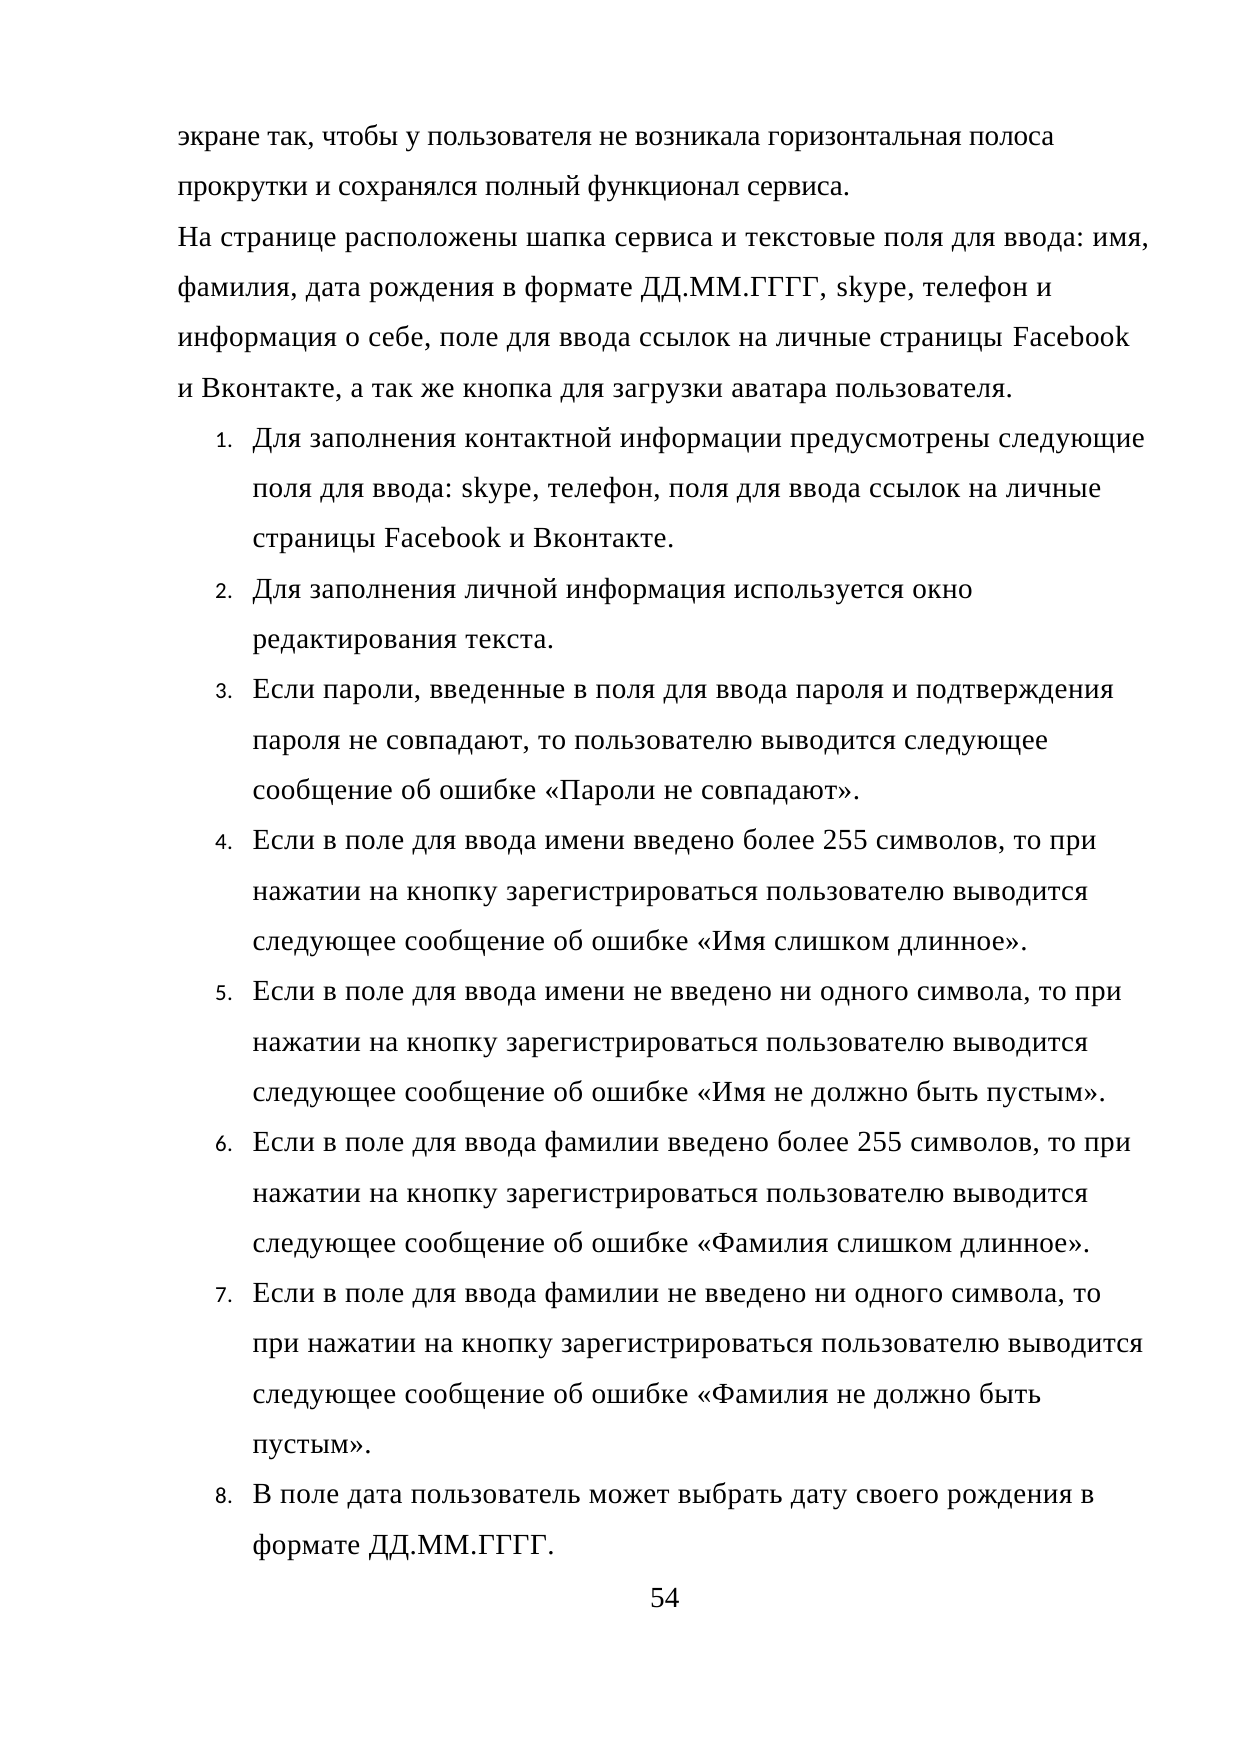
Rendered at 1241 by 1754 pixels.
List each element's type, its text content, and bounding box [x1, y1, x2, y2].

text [177, 118, 1152, 202]
list Если в поле для ввода имени введено более 255 символов, то при нажатии на кнопку зарегистрироваться пользователю выводится следующее сообщение об ошибке «Имя слишком длинное». [215, 822, 1152, 957]
list Для заполнения контактной информации предусмотрены следующие поля для ввода: skype, телефон, поля для ввода ссылок на личные страницы Facebook и Вконтакте. [215, 420, 1152, 554]
list В поле дата пользователь может выбрать дату своего рождения в формате ДД.ММ.ГГГГ. [215, 1477, 1152, 1560]
text На странице расположены шапка сервиса и текстовые поля для ввода: имя, фамилия, дата рождения в формате ДД.ММ.ГГГГ, skype, телефон и информация о себе, поле для ввода ссылок на личные страницы Facebook и Вконтакте, а так же кнопка для загрузки аватара пользователя. [177, 219, 1152, 403]
list Для заполнения личной информация используется окно редактирования текста. [215, 571, 1152, 655]
list Если в поле для ввода фамилии введено более 255 символов, то при нажатии на кнопку зарегистрироваться пользователю выводится следующее сообщение об ошибке «Фамилия слишком длинное». [215, 1124, 1152, 1258]
list Если в поле для ввода имени не введено ни одного символа, то при нажатии на кнопку зарегистрироваться пользователю выводится следующее сообщение об ошибке «Имя не должно быть пустым». [215, 973, 1152, 1108]
list Если в поле для ввода фамилии не введено ни одного символа, то при нажатии на кнопку зарегистрироваться пользователю выводится следующее сообщение об ошибке «Фамилия не должно быть пустым». [215, 1275, 1152, 1460]
list Если пароли, введенные в поля для ввода пароля и подтверждения пароля не совпадают, то пользователю выводится следующее сообщение об ошибке «Пароли не совпадают». [215, 672, 1152, 806]
